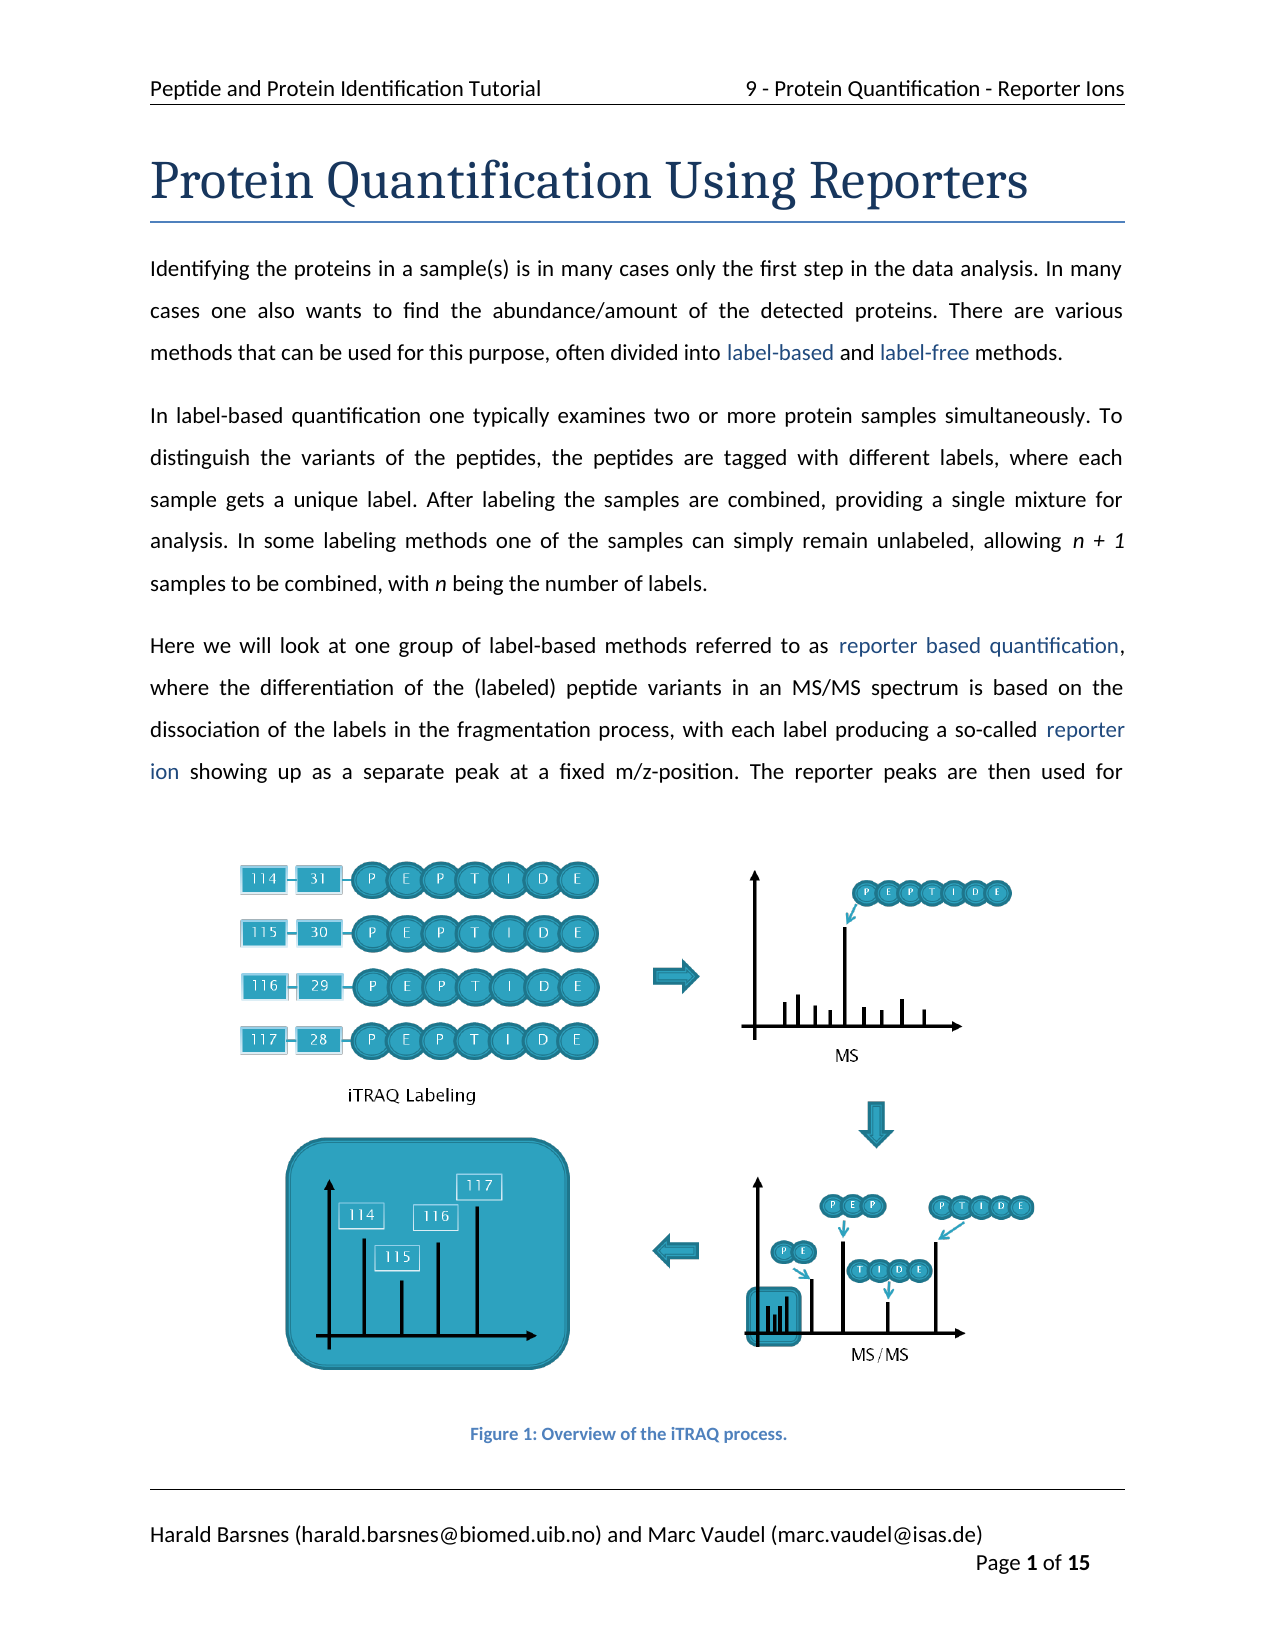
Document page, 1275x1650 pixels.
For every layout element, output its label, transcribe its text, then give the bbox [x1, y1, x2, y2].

title Protein Quantification Using Reporters [150, 150, 1125, 221]
picture [239, 858, 1035, 1402]
text In label-based quantification one typically examines two or more protein samples simultaneously. To distinguish the variants of the peptides, the peptides are tagged with different labels, where each sample gets a unique label. After labeling the samples are combined, providing a single mixture for analysis. In some labeling methods one of the samples can simply remain unlabeled, allowing n + 1 samples to be combined, with n being the number of labels. [150, 401, 1125, 597]
text Here we will look at one group of label-based methods referred to as reporter based quantification, where the differentiation of the (labeled) peptide variants in an MS/MS spectrum is based on the dissociation of the labels in the fragmentation process, with each label producing a so-called reporter ion showing up as a separate peak at a fixed m/z-position. The reporter peaks are then used for quantification, and multiplexing is usually employed since the different reporter ions are chosen to be clearly distinguishable based on their unique m/z in the MS/MS spectrum. [150, 631, 1125, 827]
text Identifying the proteins in a sample(s) is in many cases only the first step in the data analysis. In many cases one also wants to find the abundance/amount of the detected proteins. There are various methods that can be used for this purpose, often divided into label-based and label-free methods. [150, 254, 1125, 366]
